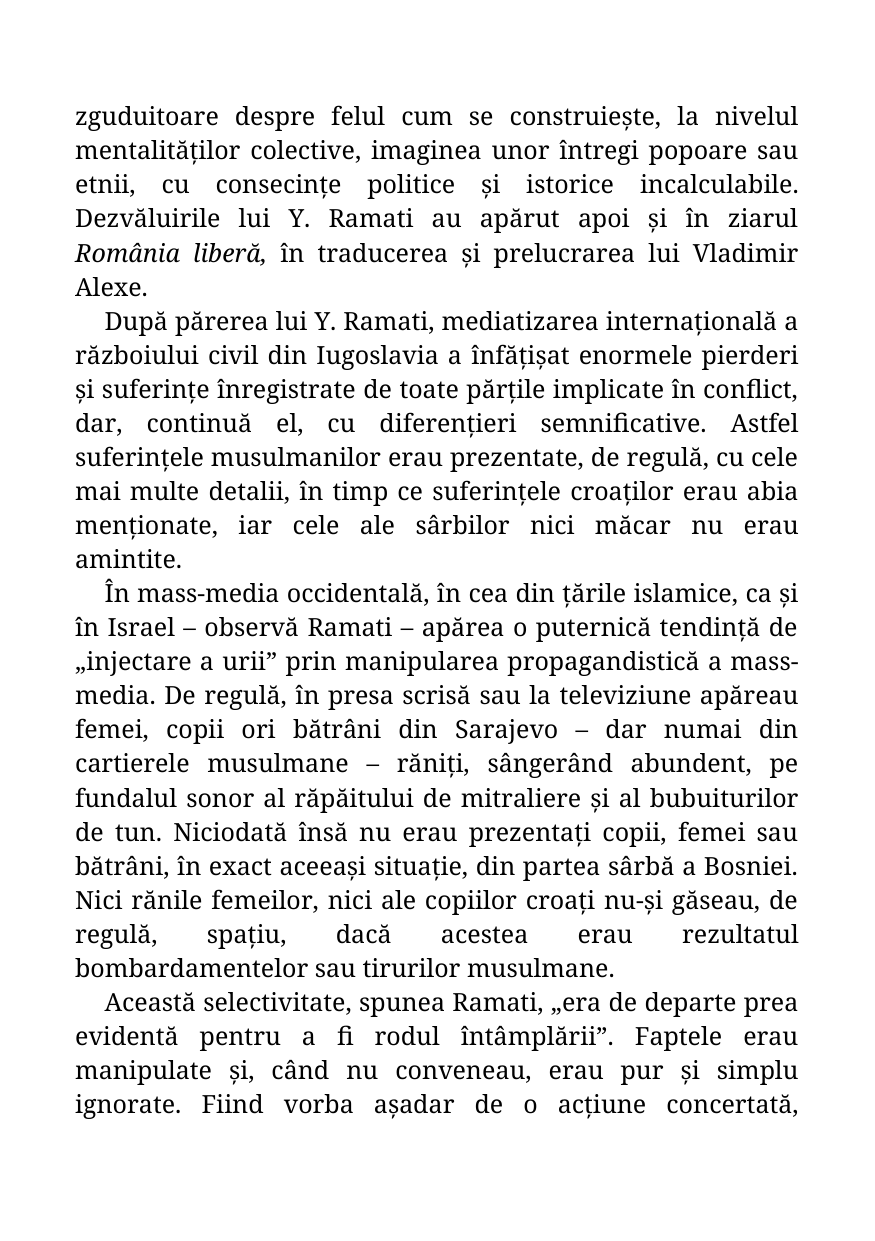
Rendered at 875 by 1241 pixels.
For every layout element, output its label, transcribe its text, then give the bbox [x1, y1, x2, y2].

text În mass-media occidentală, în cea din țările islamice, ca și în Israel – observă Ramati – apărea o puternică tendință de „injectare a urii” prin manipularea propagandistică a mass-media. De regulă, în presa scrisă sau la televiziune apăreau femei, copii ori bătrâni din Sarajevo – dar numai din cartierele musulmane – răniți, sângerând abundent, pe fundalul sonor al răpăitului de mitraliere și al bubuiturilor de tun. Niciodată însă nu erau prezentați copii, femei sau bătrâni, în exact aceeași situație, din partea sârbă a Bosniei. Nici rănile femeilor, nici ale copiilor croați nu-și găseau, de regulă, spațiu, dacă acestea erau rezultatul bombardamentelor sau tirurilor musulmane. [75, 576, 799, 984]
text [75, 984, 799, 1121]
text După părerea lui Y. Ramati, mediatizarea internațională a războiului civil din Iugoslavia a înfățișat enormele pierderi și suferințe înregistrate de toate părțile implicate în conflict, dar, continuă el, cu diferențieri semnificative. Astfel suferințele musulmanilor erau prezentate, de regulă, cu cele mai multe detalii, în timp ce suferințele croaților erau abia menționate, iar cele ale sârbilor nici măcar nu erau amintite. [75, 303, 799, 576]
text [75, 99, 799, 303]
